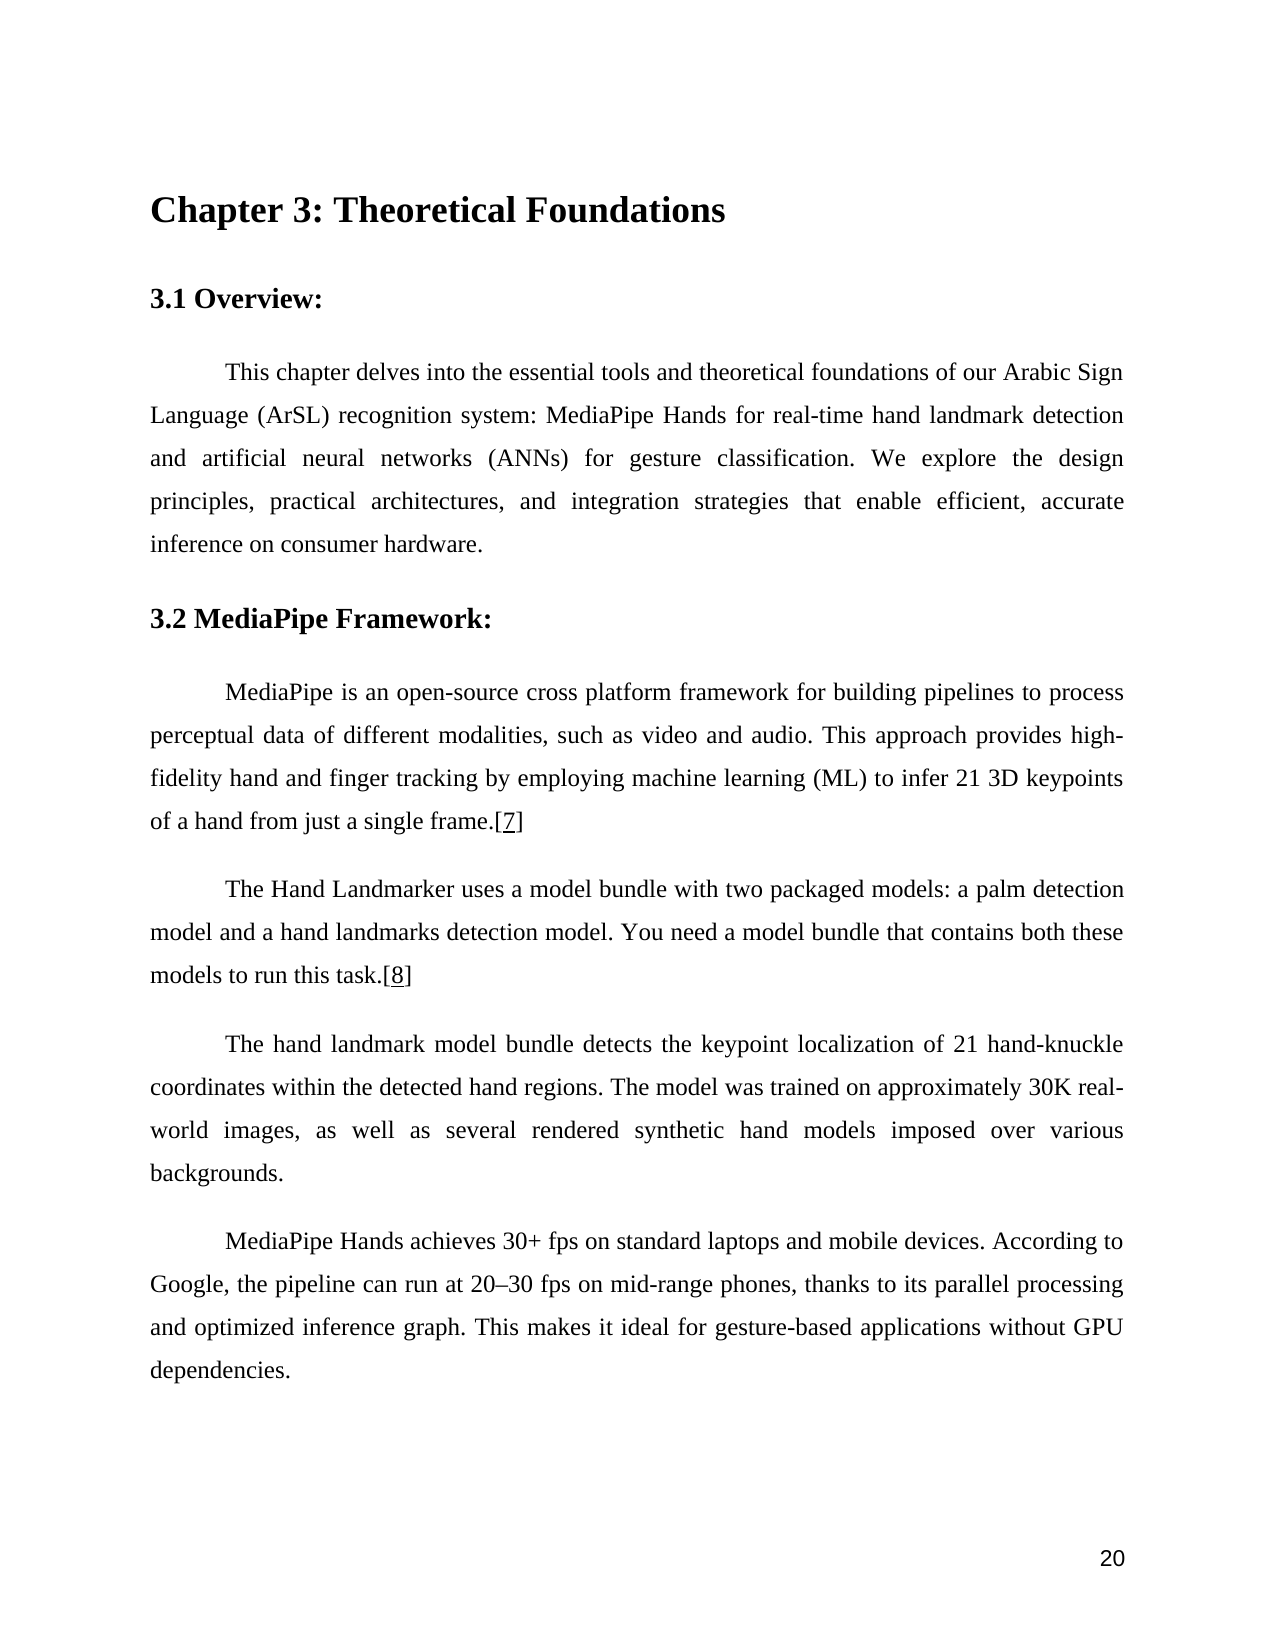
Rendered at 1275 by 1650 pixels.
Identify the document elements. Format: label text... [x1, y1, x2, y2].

subtitle 3.2 MediaPipe Framework: [150, 601, 1125, 635]
text This chapter delves into the essential tools and theoretical foundations of our Arabic Sign Language (ArSL) recognition system: MediaPipe Hands for real-time hand landmark detection and artificial neural networks (ANNs) for gesture classification. We explore the design principles, practical architectures, and integration strategies that enable efficient, accurate inference on consumer hardware. [150, 357, 1125, 558]
text The Hand Landmarker uses a model bundle with two packaged models: a palm detection model and a hand landmarks detection model. You need a model bundle that contains both these models to run this task.[8] [150, 874, 1125, 989]
text The hand landmark model bundle detects the keypoint localization of 21 hand-knuckle coordinates within the detected hand regions. The model was trained on approximately 30K real-world images, as well as several rendered synthetic hand models imposed over various backgrounds. [150, 1029, 1125, 1187]
subtitle Chapter 3: Theoretical Foundations [150, 187, 1125, 231]
subtitle 3.1 Overview: [150, 281, 1125, 315]
text MediaPipe Hands achieves 30+ fps on standard laptops and mobile devices. According to Google, the pipeline can run at 20–30 fps on mid-range phones, thanks to its parallel processing and optimized inference graph. This makes it ideal for gesture-based applications without GPU dependencies. [150, 1226, 1125, 1384]
text MediaPipe is an open-source cross platform framework for building pipelines to process perceptual data of different modalities, such as video and audio. This approach provides high-fidelity hand and finger tracking by employing machine learning (ML) to infer 21 3D keypoints of a hand from just a single frame.[7] [150, 677, 1125, 835]
